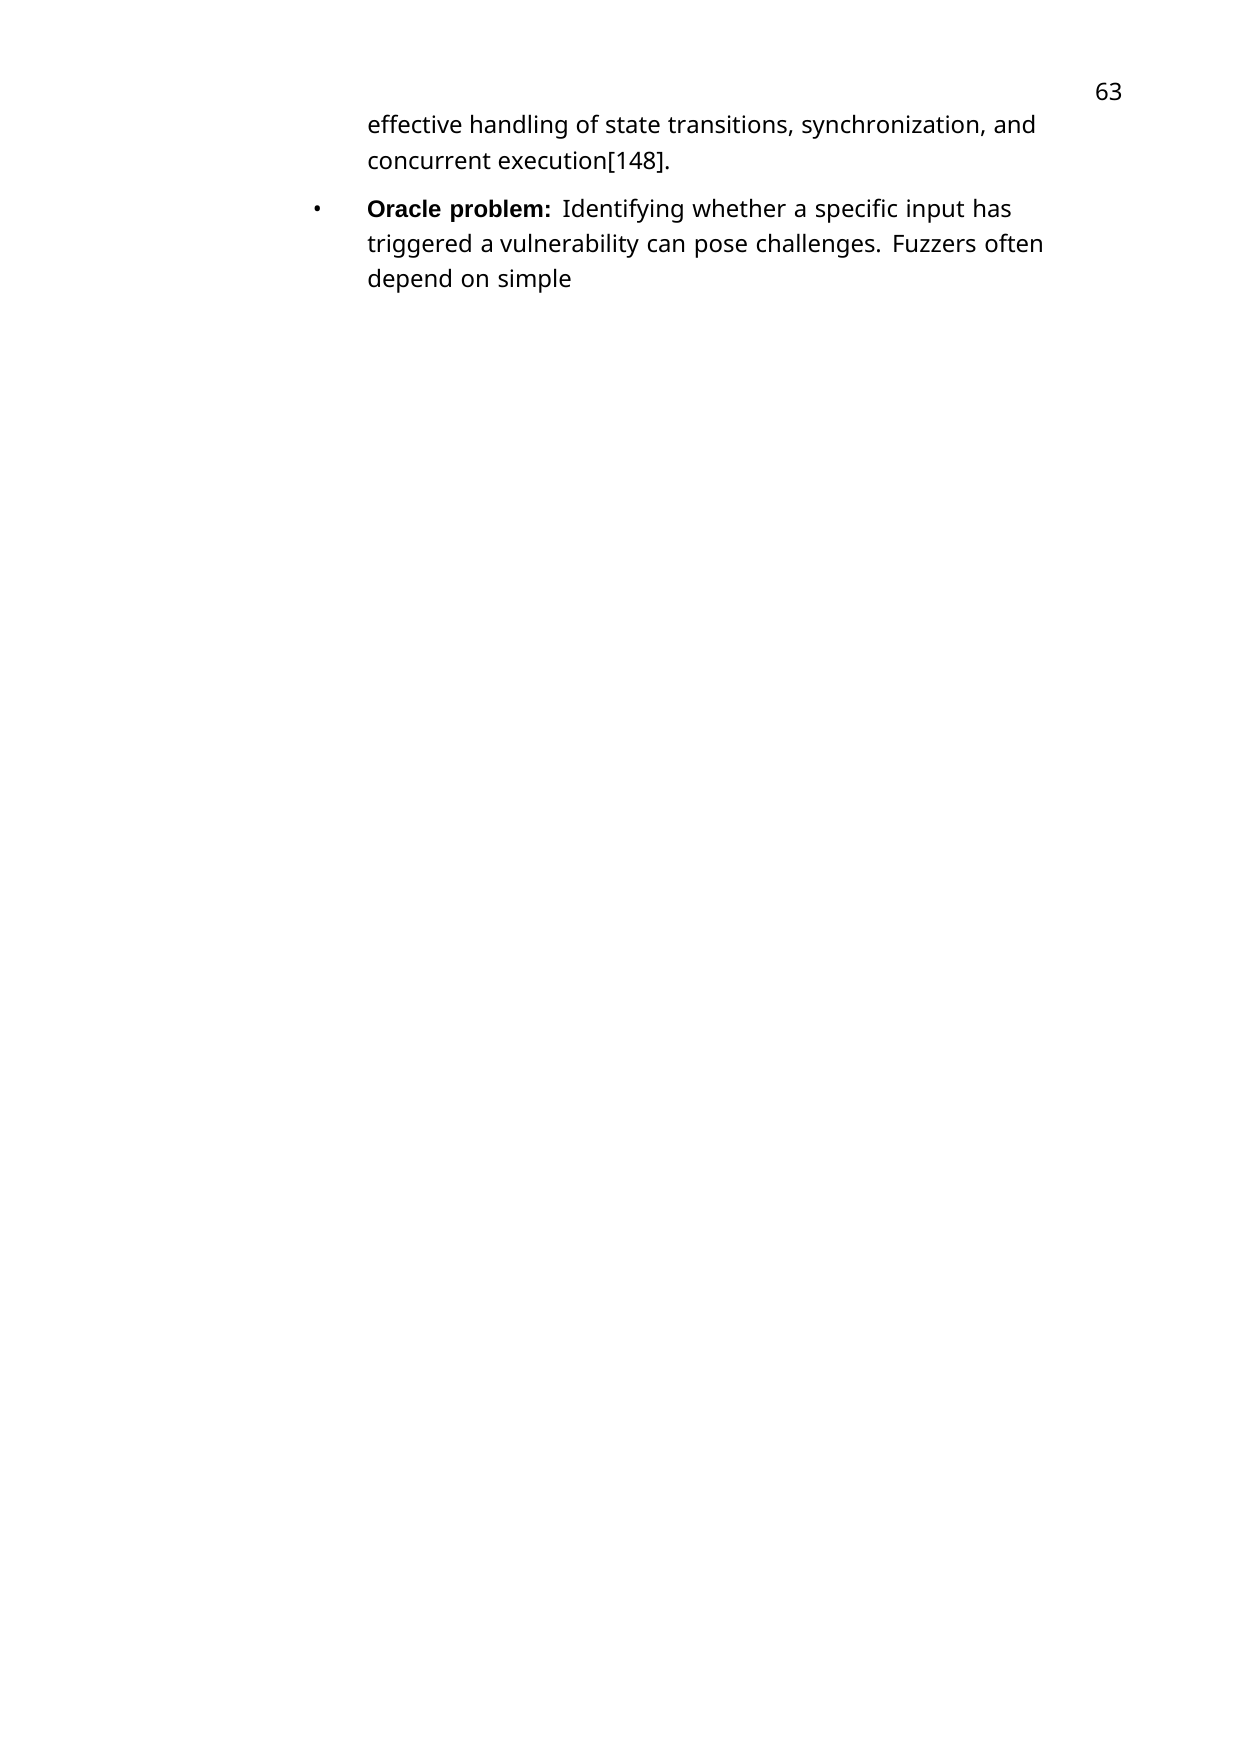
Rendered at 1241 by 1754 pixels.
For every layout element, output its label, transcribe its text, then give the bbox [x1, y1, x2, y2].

list Oracle problem: Identifying whether a specific input has triggered a vulnerability can pose challenges. Fuzzers often depend on simple [313, 191, 1106, 294]
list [313, 108, 1120, 176]
